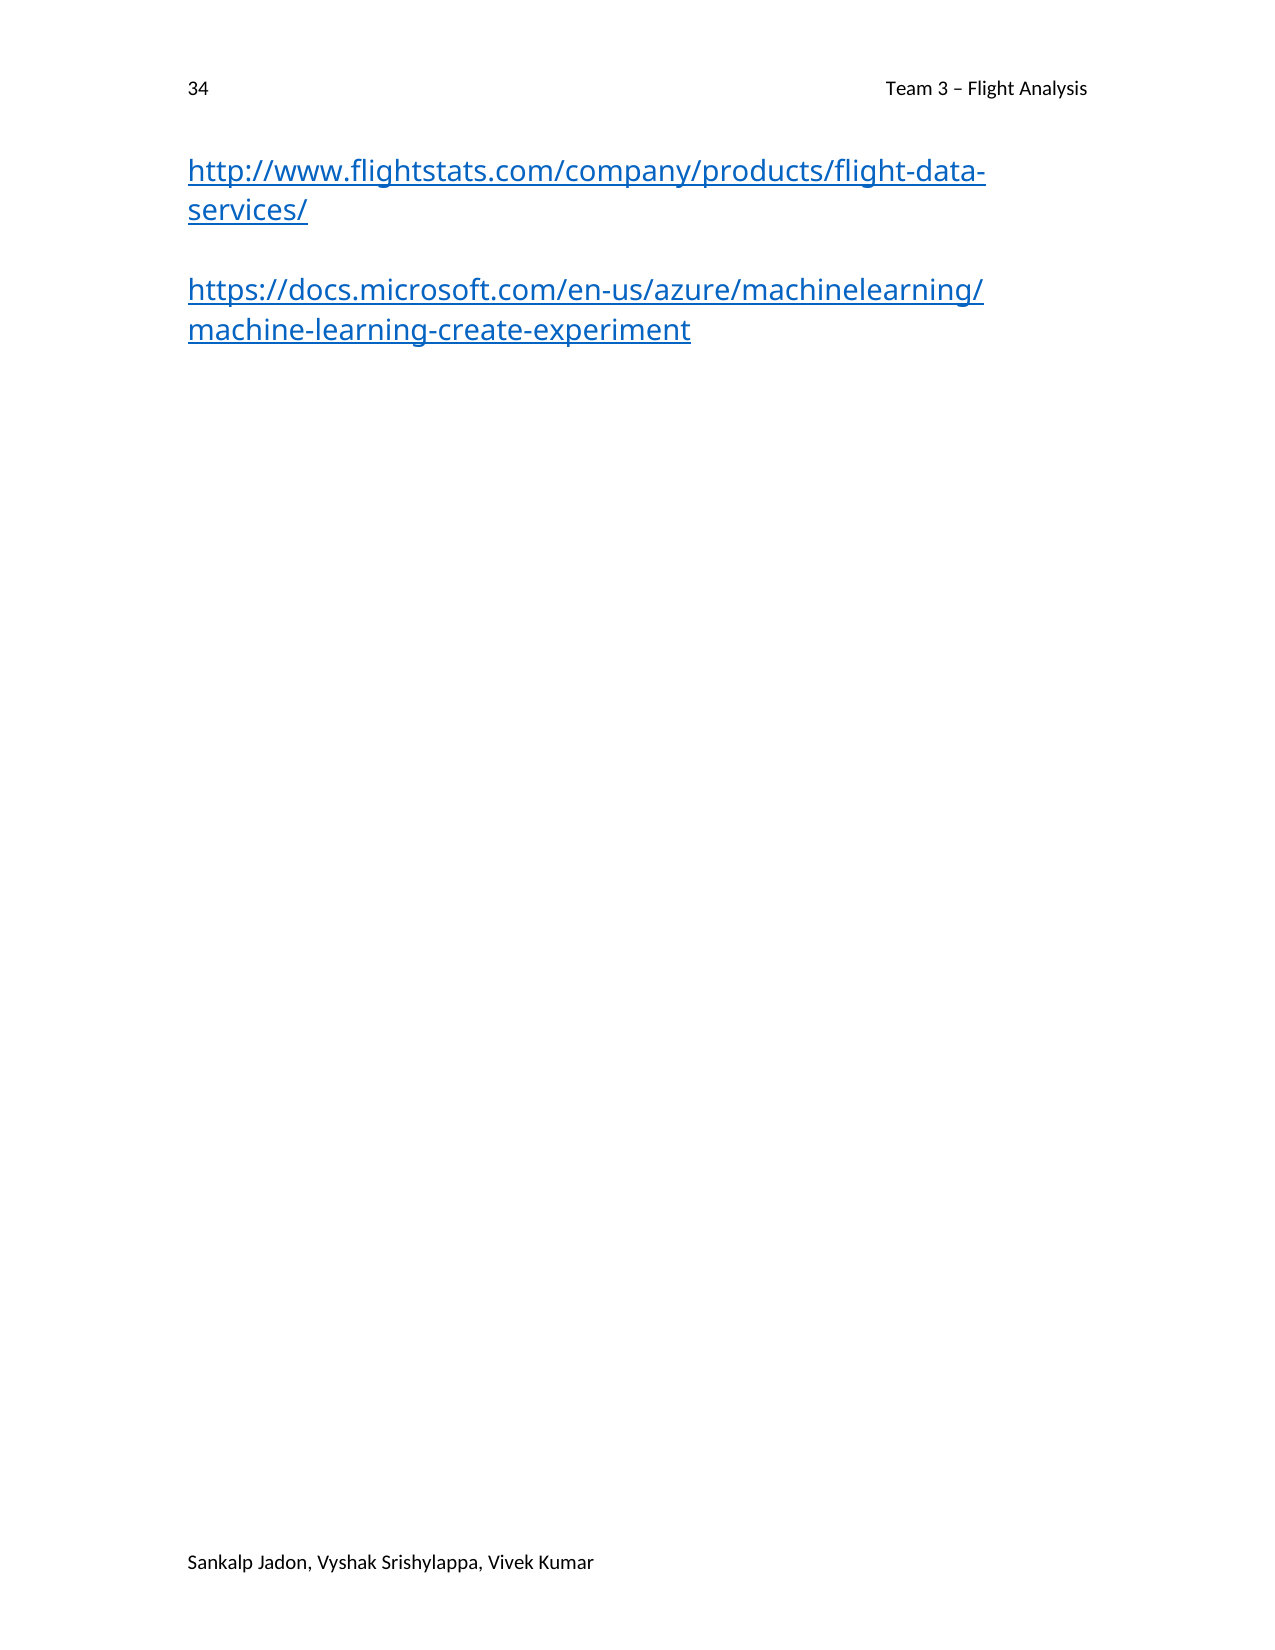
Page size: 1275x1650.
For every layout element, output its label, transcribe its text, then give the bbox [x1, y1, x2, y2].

text http://www.flightstats.com/company/products/flight-data-services/ [187, 150, 1087, 229]
text https://docs.microsoft.com/en-us/azure/machinelearning/machine-learning-create-experiment [187, 269, 1087, 348]
